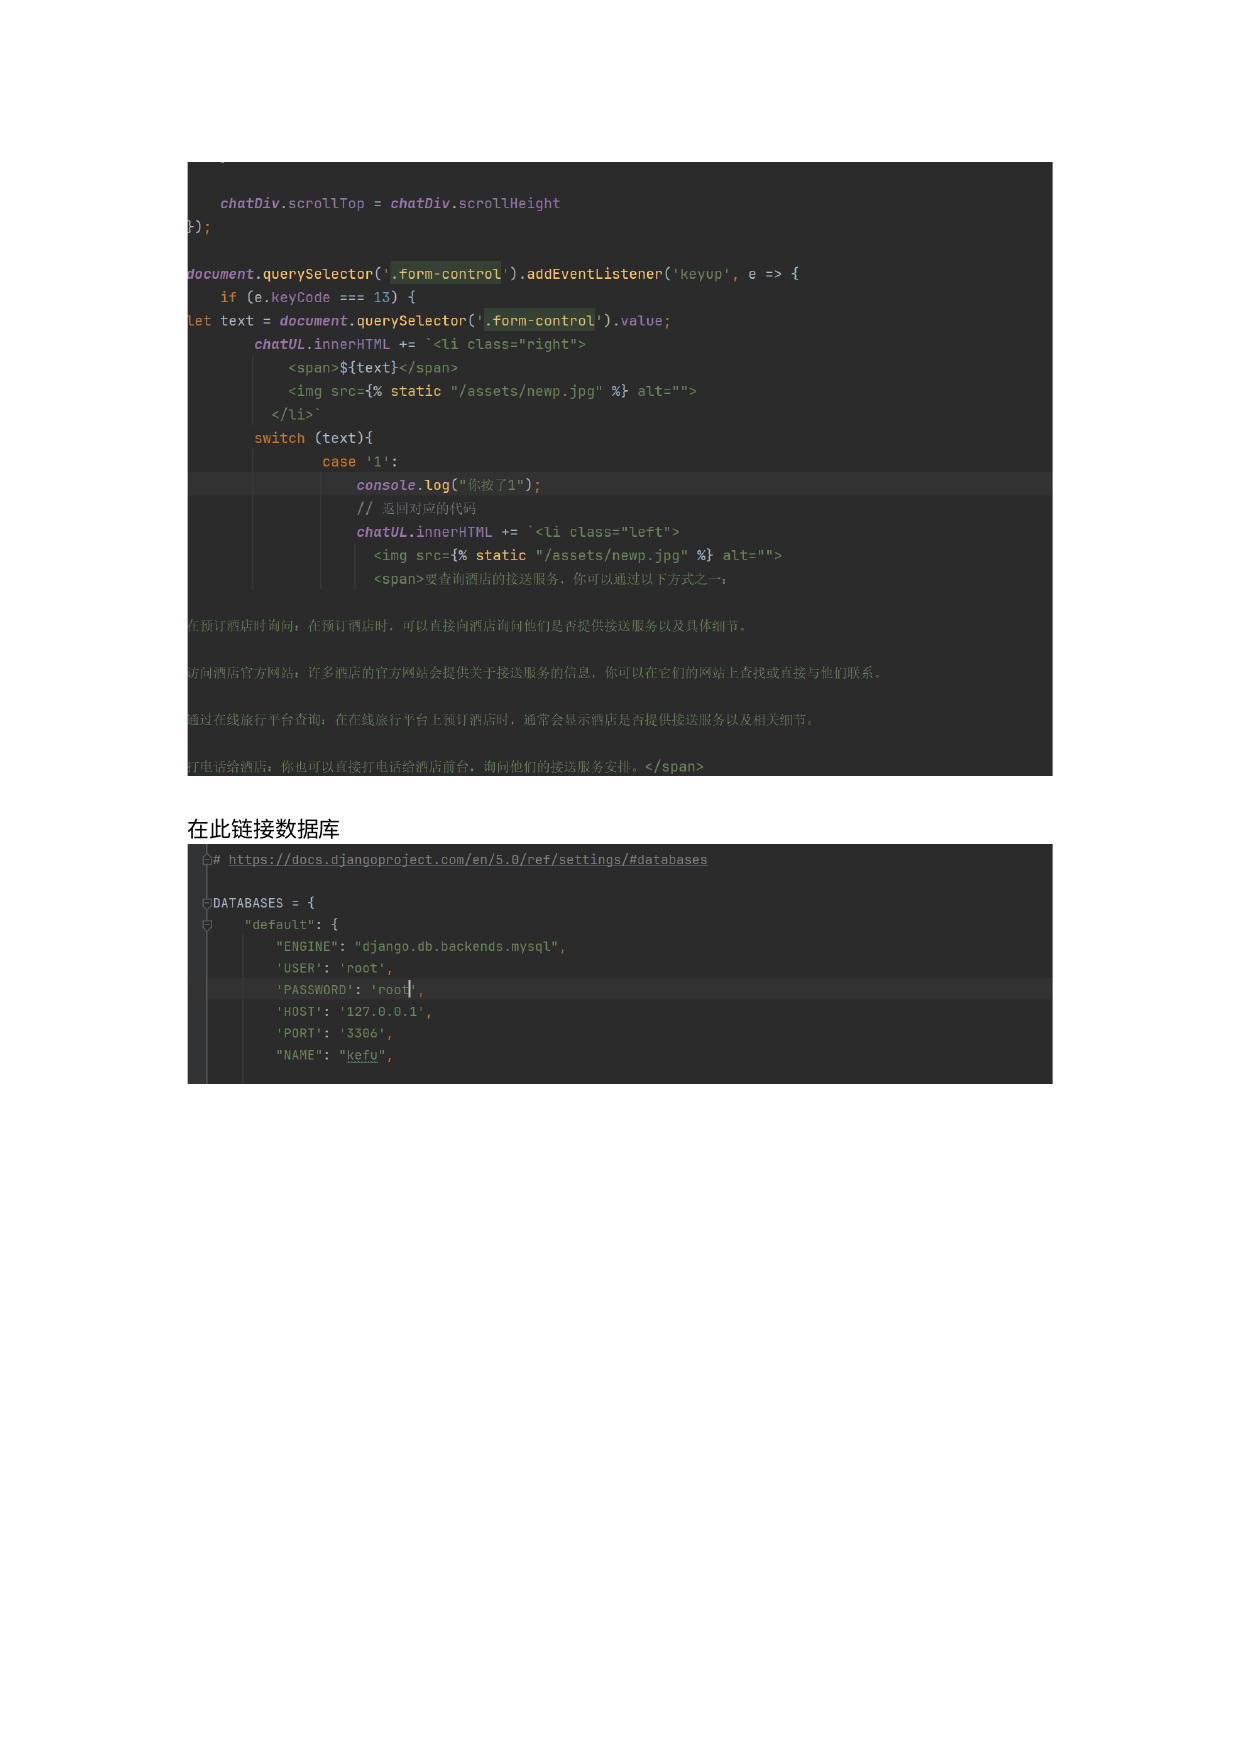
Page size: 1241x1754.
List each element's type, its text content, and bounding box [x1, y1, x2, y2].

picture [187, 162, 1053, 776]
text 在此链接数据库 [187, 812, 1053, 844]
picture [187, 844, 1053, 1084]
